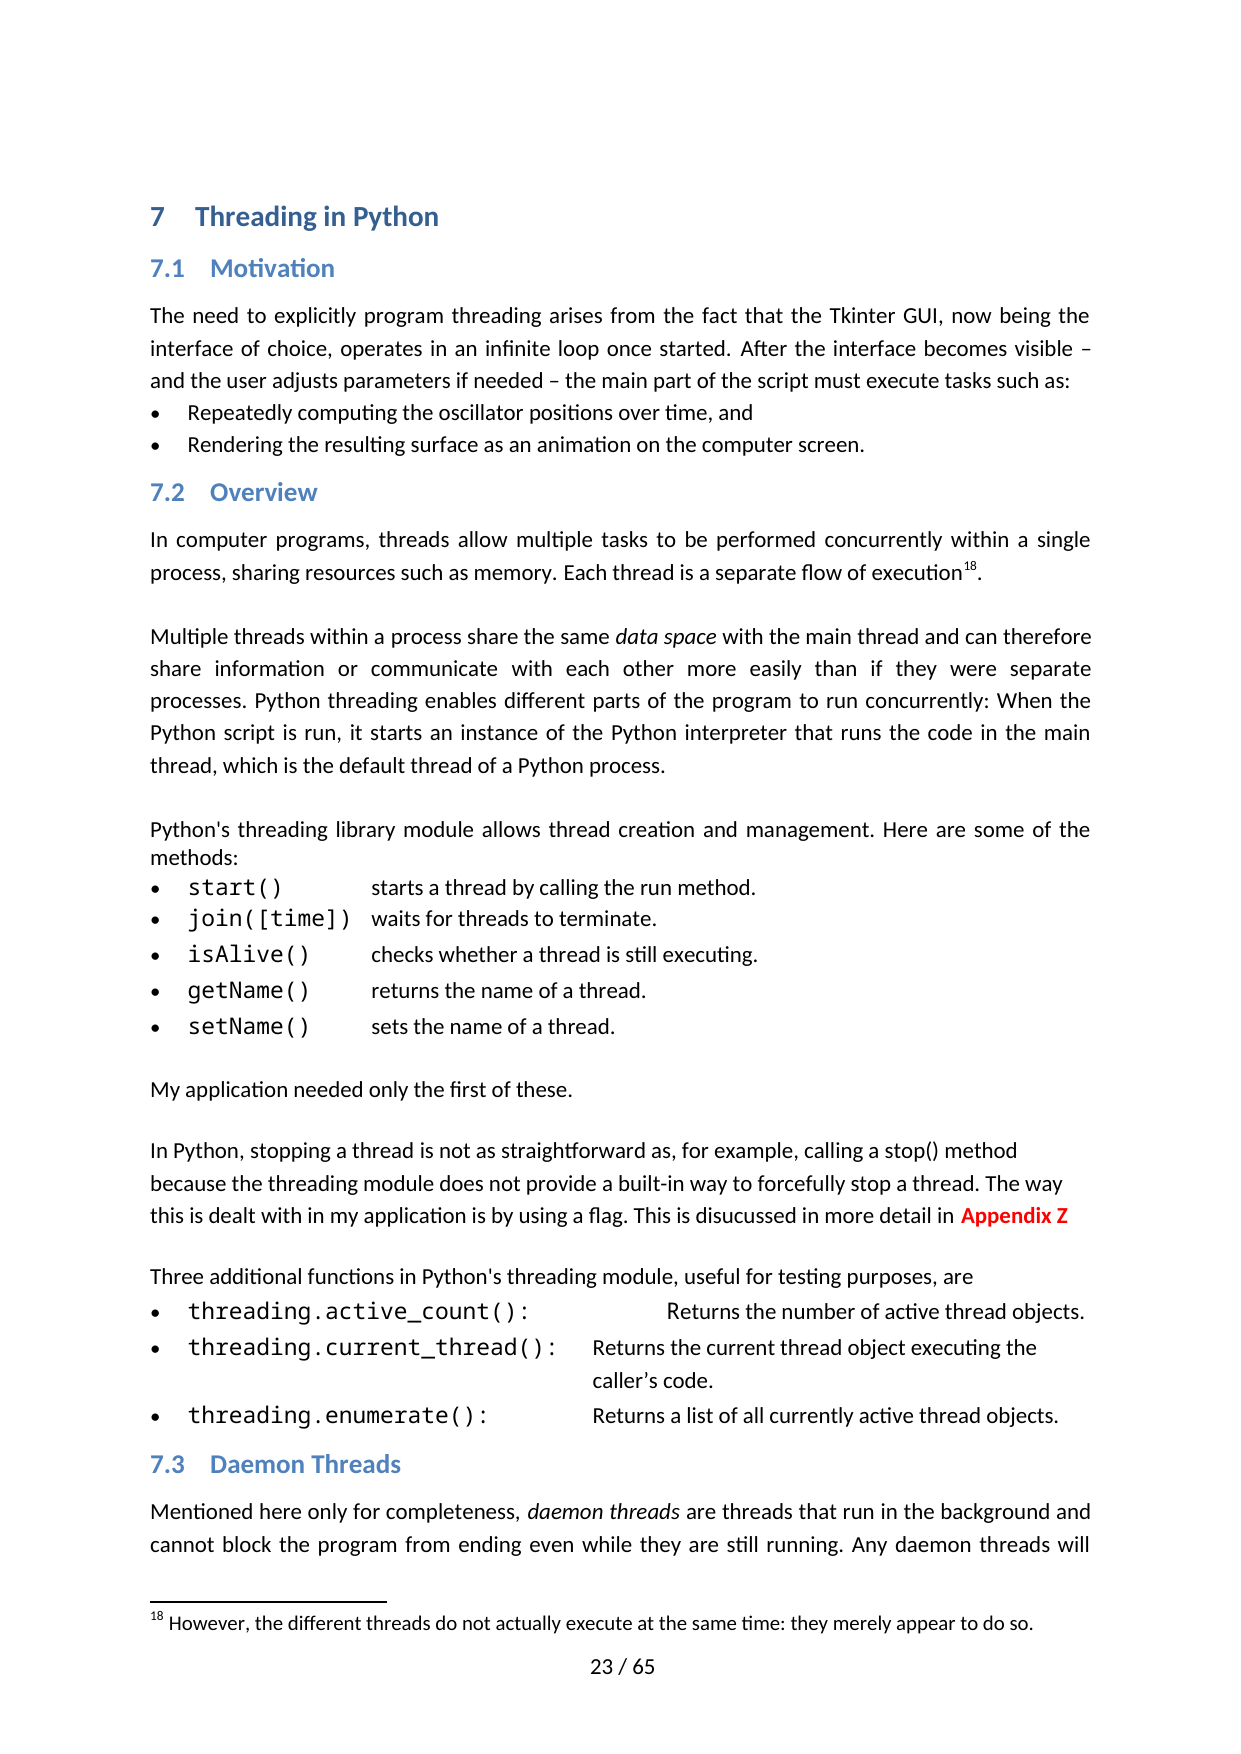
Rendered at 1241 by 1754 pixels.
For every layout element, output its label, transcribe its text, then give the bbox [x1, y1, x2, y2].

text My application needed only the first of these. [150, 1075, 1092, 1103]
list getName() returns the name of a thread. [150, 974, 1092, 1006]
text The need to explicitly program threading arises from the fact that the Tkinter GUI, now being the interface of choice, operates in an infinite loop once started. After the interface becomes visible – and the user adjusts parameters if needed – the main part of the script must execute tasks such as: [150, 302, 1092, 394]
list Repeatedly computing the oscillator positions over time, and [150, 398, 1092, 426]
text caller’s code. [150, 1366, 1092, 1394]
subtitle Threading in Python [150, 198, 1092, 233]
text In computer programs, threads allow multiple tasks to be performed concurrently within a single process, sharing resources such as memory. Each thread is a separate flow of execution. [150, 525, 1092, 586]
text Three additional functions in Python's threading module, useful for testing purposes, are [150, 1262, 1092, 1290]
list threading.enumerate(): Returns a list of all currently active thread objects. [150, 1399, 1092, 1430]
text In Python, stopping a thread is not as straightforward as, for example, calling a stop() method because the threading module does not provide a built-in way to forcefully stop a thread. The way this is dealt with in my application is by using a flag. This is disucussed in more detail in Appendix Z [150, 1137, 1092, 1229]
subtitle Overview [150, 475, 1092, 508]
list setName() sets the name of a thread. [150, 1010, 1092, 1041]
list Rendering the resulting surface as an animation on the computer screen. [150, 430, 1092, 458]
list start() starts a thread by calling the run method. [150, 871, 1092, 902]
text Python's threading library module allows thread creation and management. Here are some of the methods: [150, 815, 1092, 871]
subtitle Daemon Threads [150, 1447, 1092, 1480]
list join([time]) waits for threads to terminate. [150, 902, 1092, 934]
text Multiple threads within a process share the same data space with the main thread and can therefore share information or communicate with each other more easily than if they were separate processes. Python threading enables different parts of the program to run concurrently: When the Python script is run, it starts an instance of the Python interpreter that runs the code in the main thread, which is the default thread of a Python process. [150, 622, 1092, 779]
subtitle Motivation [150, 251, 1092, 284]
list isAlive() checks whether a thread is still executing. [150, 938, 1092, 969]
list threading.current_thread(): Returns the current thread object executing the [150, 1331, 1092, 1362]
list threading.active_count(): Returns the number of active thread objects. [150, 1294, 1092, 1326]
